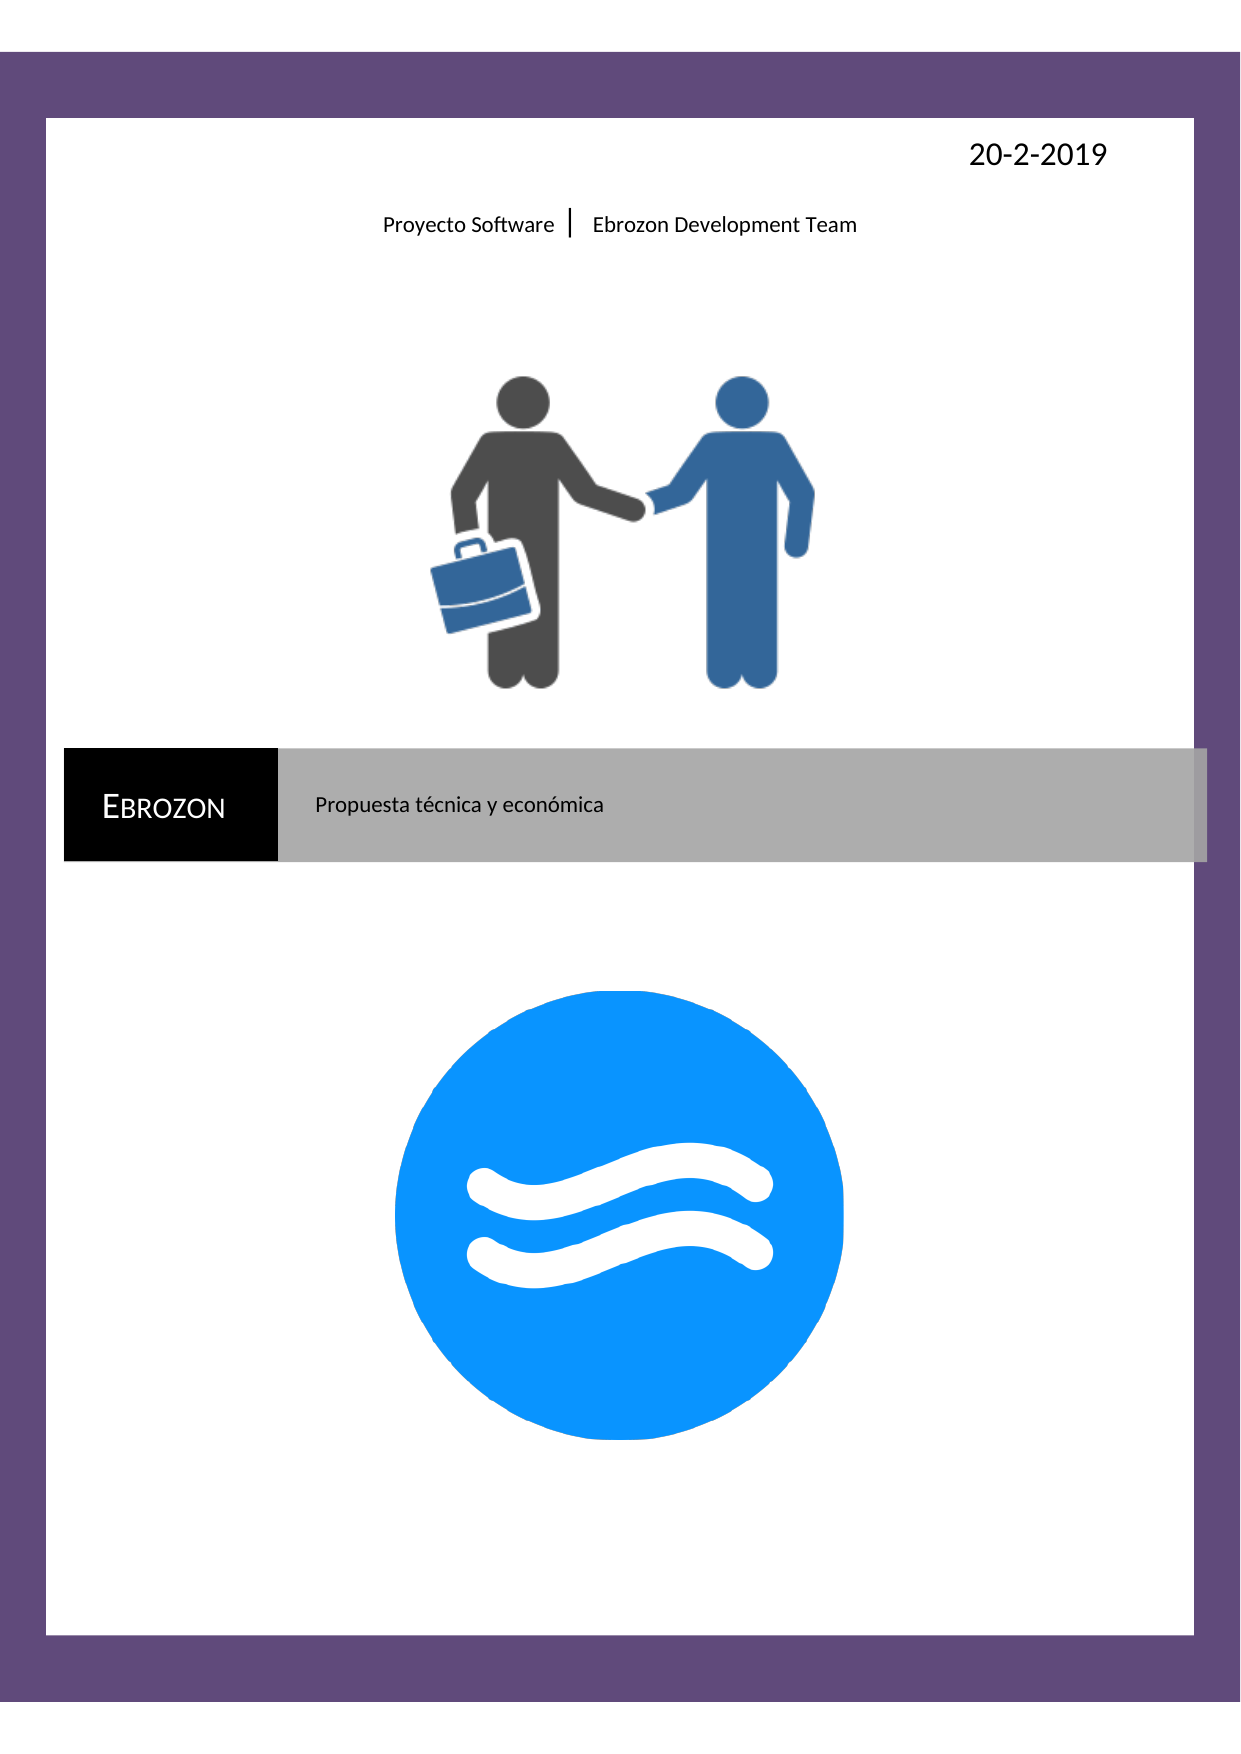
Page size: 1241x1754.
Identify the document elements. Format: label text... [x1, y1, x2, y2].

picture [395, 991, 844, 1440]
table_header | [122, 201, 1118, 241]
picture [420, 333, 820, 734]
